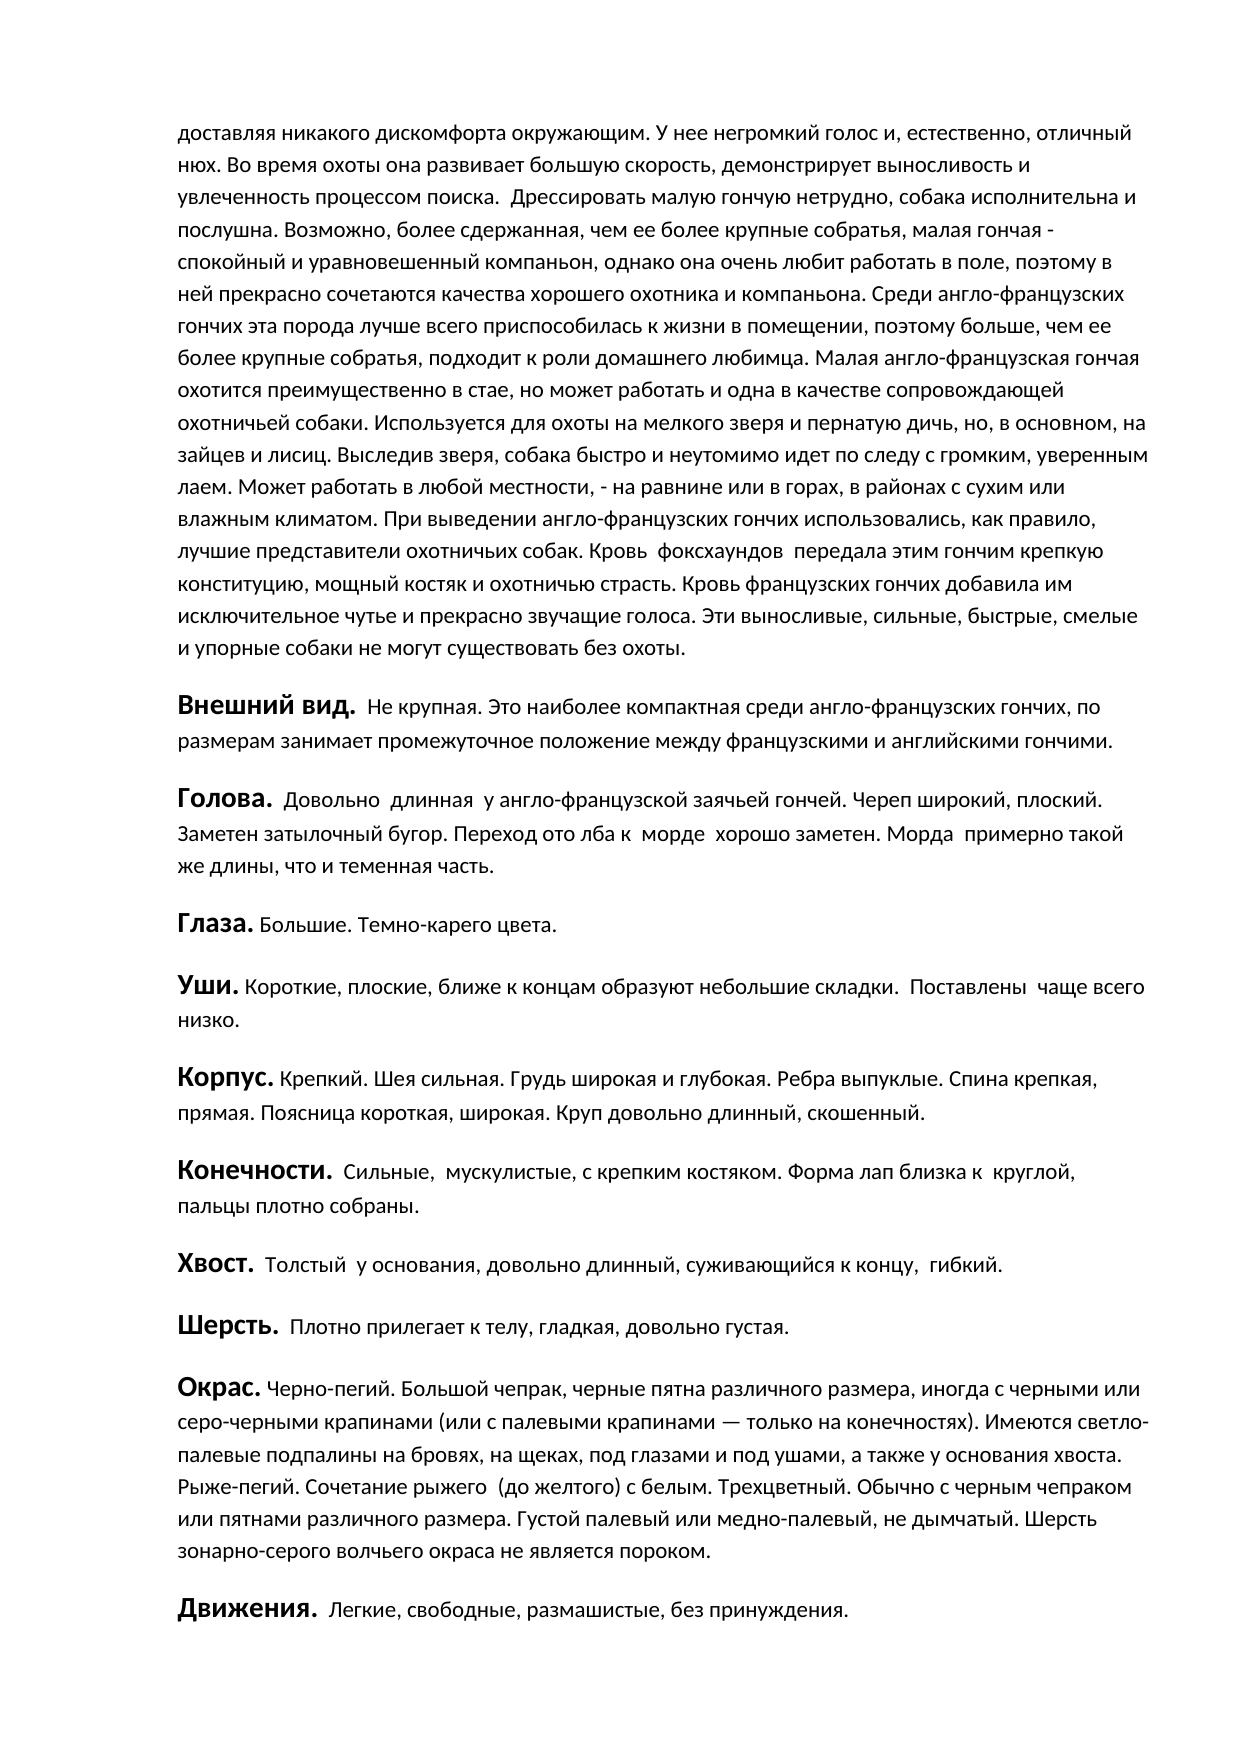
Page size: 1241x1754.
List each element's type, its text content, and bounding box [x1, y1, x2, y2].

text Корпус. Крепкий. Шея сильная. Грудь широкая и глубокая. Ребра выпуклые. Спина крепкая, прямая. Поясница короткая, широкая. Круп довольно длинный, скошенный. [177, 1058, 1152, 1126]
text Хвост. Толстый у основания, довольно длинный, суживающийся к концу, гибкий. [177, 1244, 1152, 1280]
text Внешний вид. Не крупная. Это наиболее компактная среди англо-французских гончих, по размерам занимает промежуточное положение между французскими и английскими гончими. [177, 686, 1152, 754]
text Глаза. Большие. Темно-карего цвета. [177, 904, 1152, 939]
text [177, 118, 1152, 661]
text Уши. Короткие, плоские, ближе к концам образуют небольшие складки. Поставлены чаще всего низко. [177, 966, 1152, 1033]
text Конечности. Сильные, мускулистые, с крепким костяком. Форма лап близка к круглой, пальцы плотно собраны. [177, 1151, 1152, 1219]
text Окрас. Черно-пегий. Большой чепрак, черные пятна различного размера, иногда с черными или серо-черными крапинами (или с палевыми крапинами — только на конечностях). Имеются светло-палевые подпалины на бровях, на щеках, под глазами и под ушами, а также у основания хвоста. Рыже-пегий. Сочетание рыжего (до желтого) с белым. Трехцветный. Обычно с черным чепраком или пятнами различного размера. Густой палевый или медно-палевый, не дымчатый. Шерсть зонарно-серого волчьего окраса не является пороком. [177, 1368, 1152, 1564]
text Голова. Довольно длинная у англо-французской заячьей гончей. Череп широкий, плоский. Заметен затылочный бугор. Переход ото лба к морде хорошо заметен. Морда примерно такой же длины, что и теменная часть. [177, 779, 1152, 879]
text Движения. Легкие, свободные, размашистые, без принуждения. [177, 1589, 1152, 1625]
text Шерсть. Плотно прилегает к телу, гладкая, довольно густая. [177, 1306, 1152, 1342]
